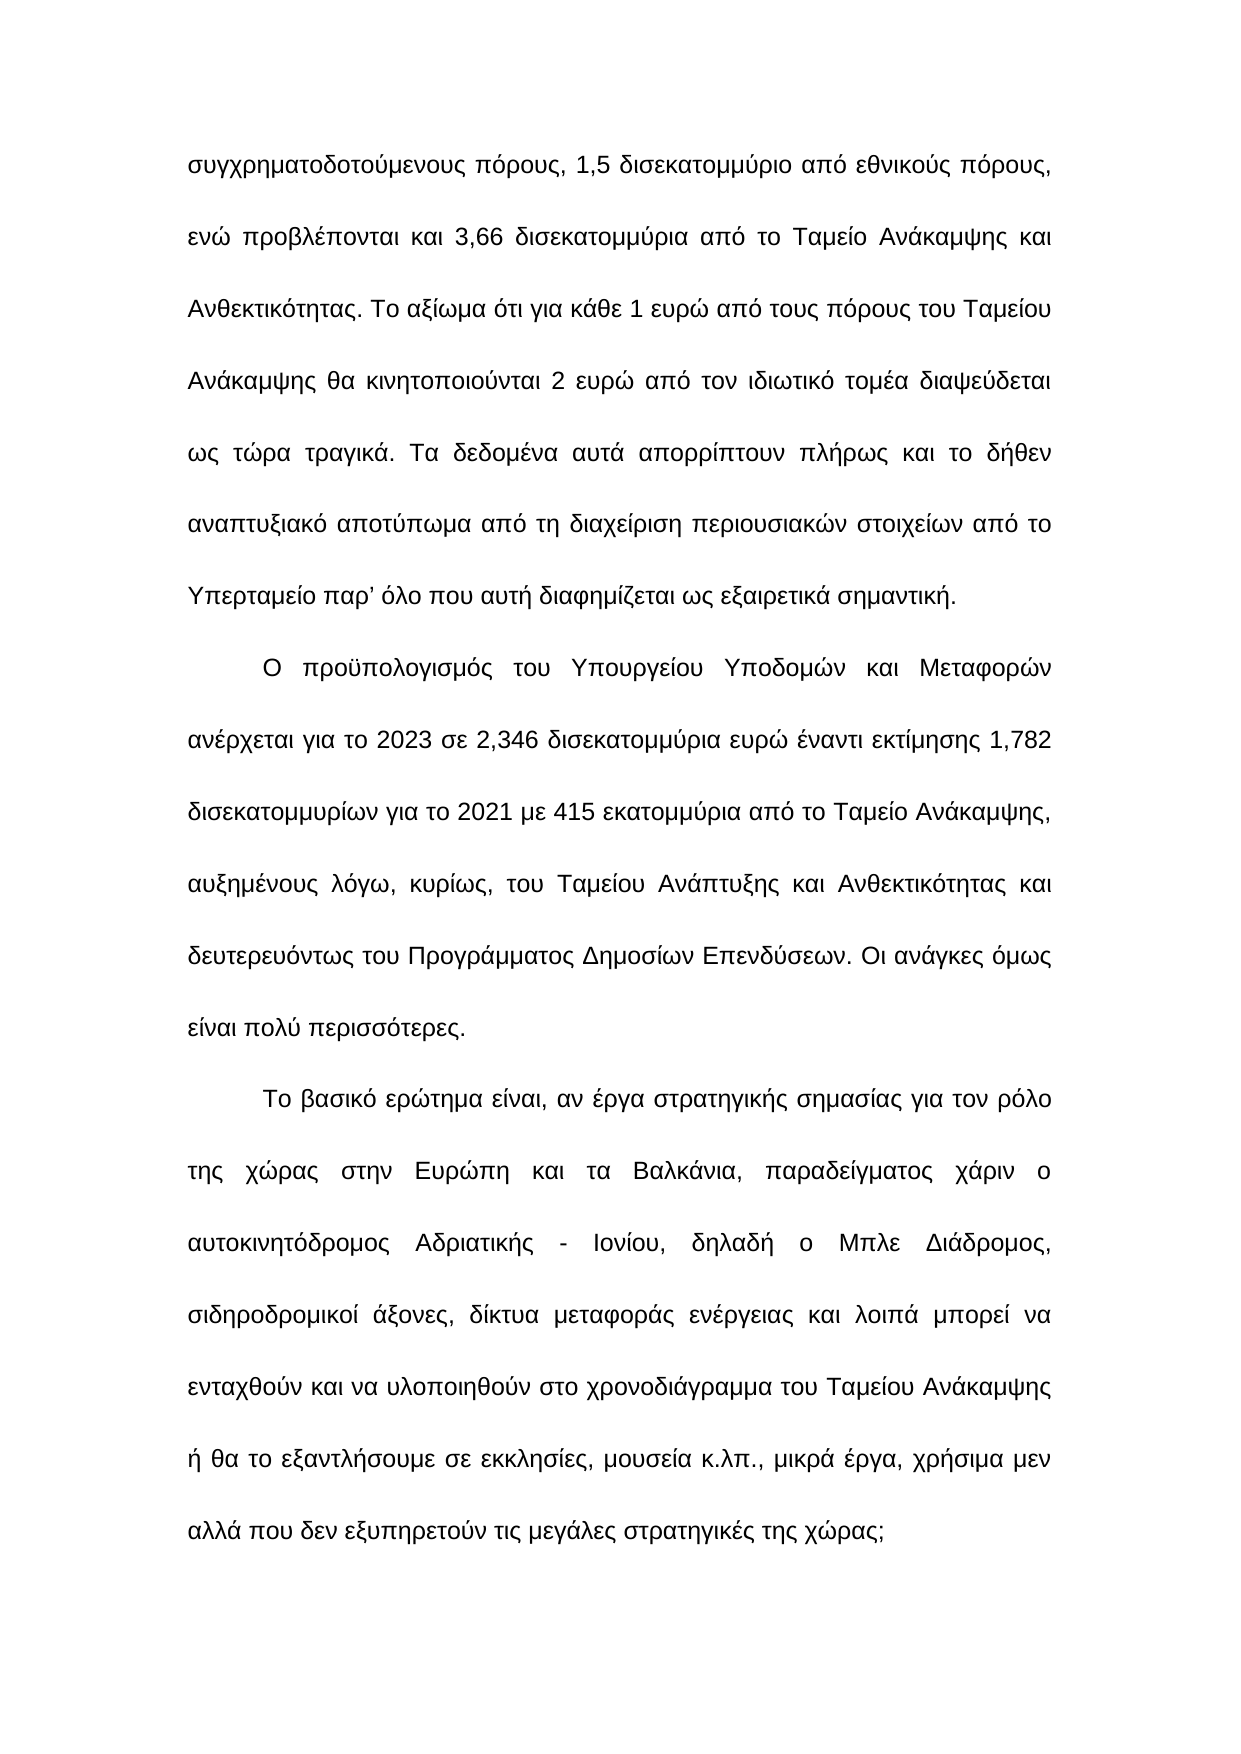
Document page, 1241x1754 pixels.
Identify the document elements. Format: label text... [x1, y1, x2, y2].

text Το βασικό ερώτημα είναι, αν έργα στρατηγικής σημασίας για τον ρόλο της χώρας στην Ευρώπη και τα Βαλκάνια, παραδείγματος χάριν ο αυτοκινητόδρομος Αδριατικής - Ιονίου, δηλαδή ο Μπλε Διάδρομος, σιδηροδρομικοί άξονες, δίκτυα μεταφοράς ενέργειας και λοιπά μπορεί να ενταχθούν και να υλοποιηθούν στο χρονοδιάγραμμα του Ταμείου Ανάκαμψης ή θα το εξαντλήσουμε σε εκκλησίες, μουσεία κ.λπ., μικρά έργα, χρήσιμα μεν αλλά που δεν εξυπηρετούν τις μεγάλες στρατηγικές της χώρας; [187, 1084, 1053, 1544]
text Ο προϋπολογισμός του Υπουργείου Υποδομών και Μεταφορών ανέρχεται για το 2023 σε 2,346 δισεκατομμύρια ευρώ έναντι εκτίμησης 1,782 δισεκατομμυρίων για το 2021 με 415 εκατομμύρια από το Ταμείο Ανάκαμψης, αυξημένους λόγω, κυρίως, του Ταμείου Ανάπτυξης και Ανθεκτικότητας και δευτερευόντως του Προγράμματος Δημοσίων Επενδύσεων. Οι ανάγκες όμως είναι πολύ περισσότερες. [187, 653, 1053, 1041]
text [187, 150, 1053, 610]
